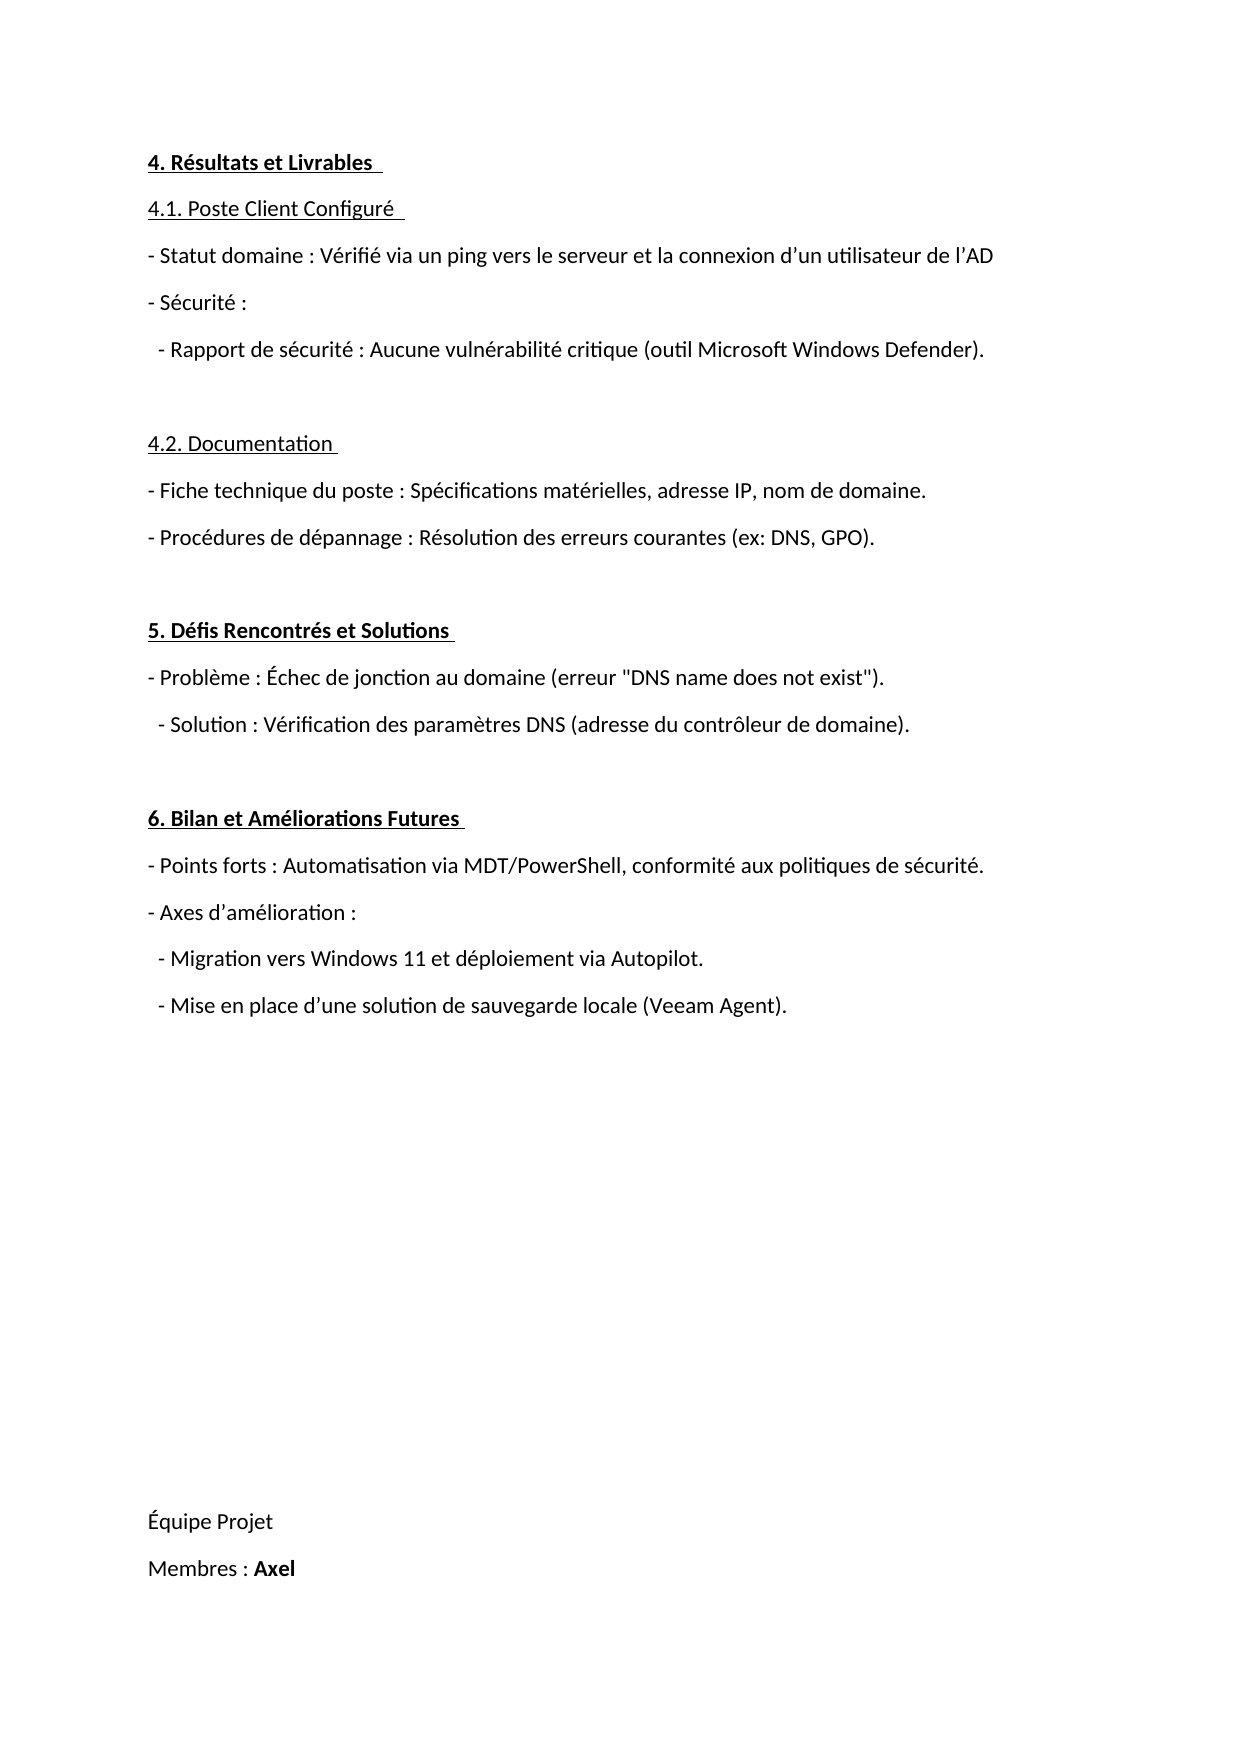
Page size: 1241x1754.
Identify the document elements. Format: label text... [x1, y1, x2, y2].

text Membres : Axel [148, 1554, 1093, 1582]
text - Axes d’amélioration : [148, 898, 1093, 926]
text - Solution : Vérification des paramètres DNS (adresse du contrôleur de domaine). [148, 710, 1093, 738]
text 4. Résultats et Livrables [148, 148, 1093, 176]
text 5. Défis Rencontrés et Solutions [148, 616, 1093, 644]
text - Mise en place d’une solution de sauvegarde locale (Veeam Agent). [148, 991, 1093, 1019]
text 4.2. Documentation [148, 429, 1093, 457]
text - Fiche technique du poste : Spécifications matérielles, adresse IP, nom de domaine. [148, 476, 1093, 504]
text - Points forts : Automatisation via MDT/PowerShell, conformité aux politiques de sécurité. [148, 851, 1093, 879]
text - Sécurité : [148, 288, 1093, 316]
text 4.1. Poste Client Configuré [148, 194, 1093, 222]
text - Statut domaine : Vérifié via un ping vers le serveur et la connexion d’un utilisateur de l’AD [148, 241, 1093, 269]
text Équipe Projet [148, 1507, 1093, 1535]
text - Procédures de dépannage : Résolution des erreurs courantes (ex: DNS, GPO). [148, 523, 1093, 551]
text 6. Bilan et Améliorations Futures [148, 804, 1093, 832]
text - Migration vers Windows 11 et déploiement via Autopilot. [148, 944, 1093, 972]
text - Problème : Échec de jonction au domaine (erreur "DNS name does not exist"). [148, 663, 1093, 691]
text - Rapport de sécurité : Aucune vulnérabilité critique (outil Microsoft Windows Defender). [148, 335, 1093, 363]
